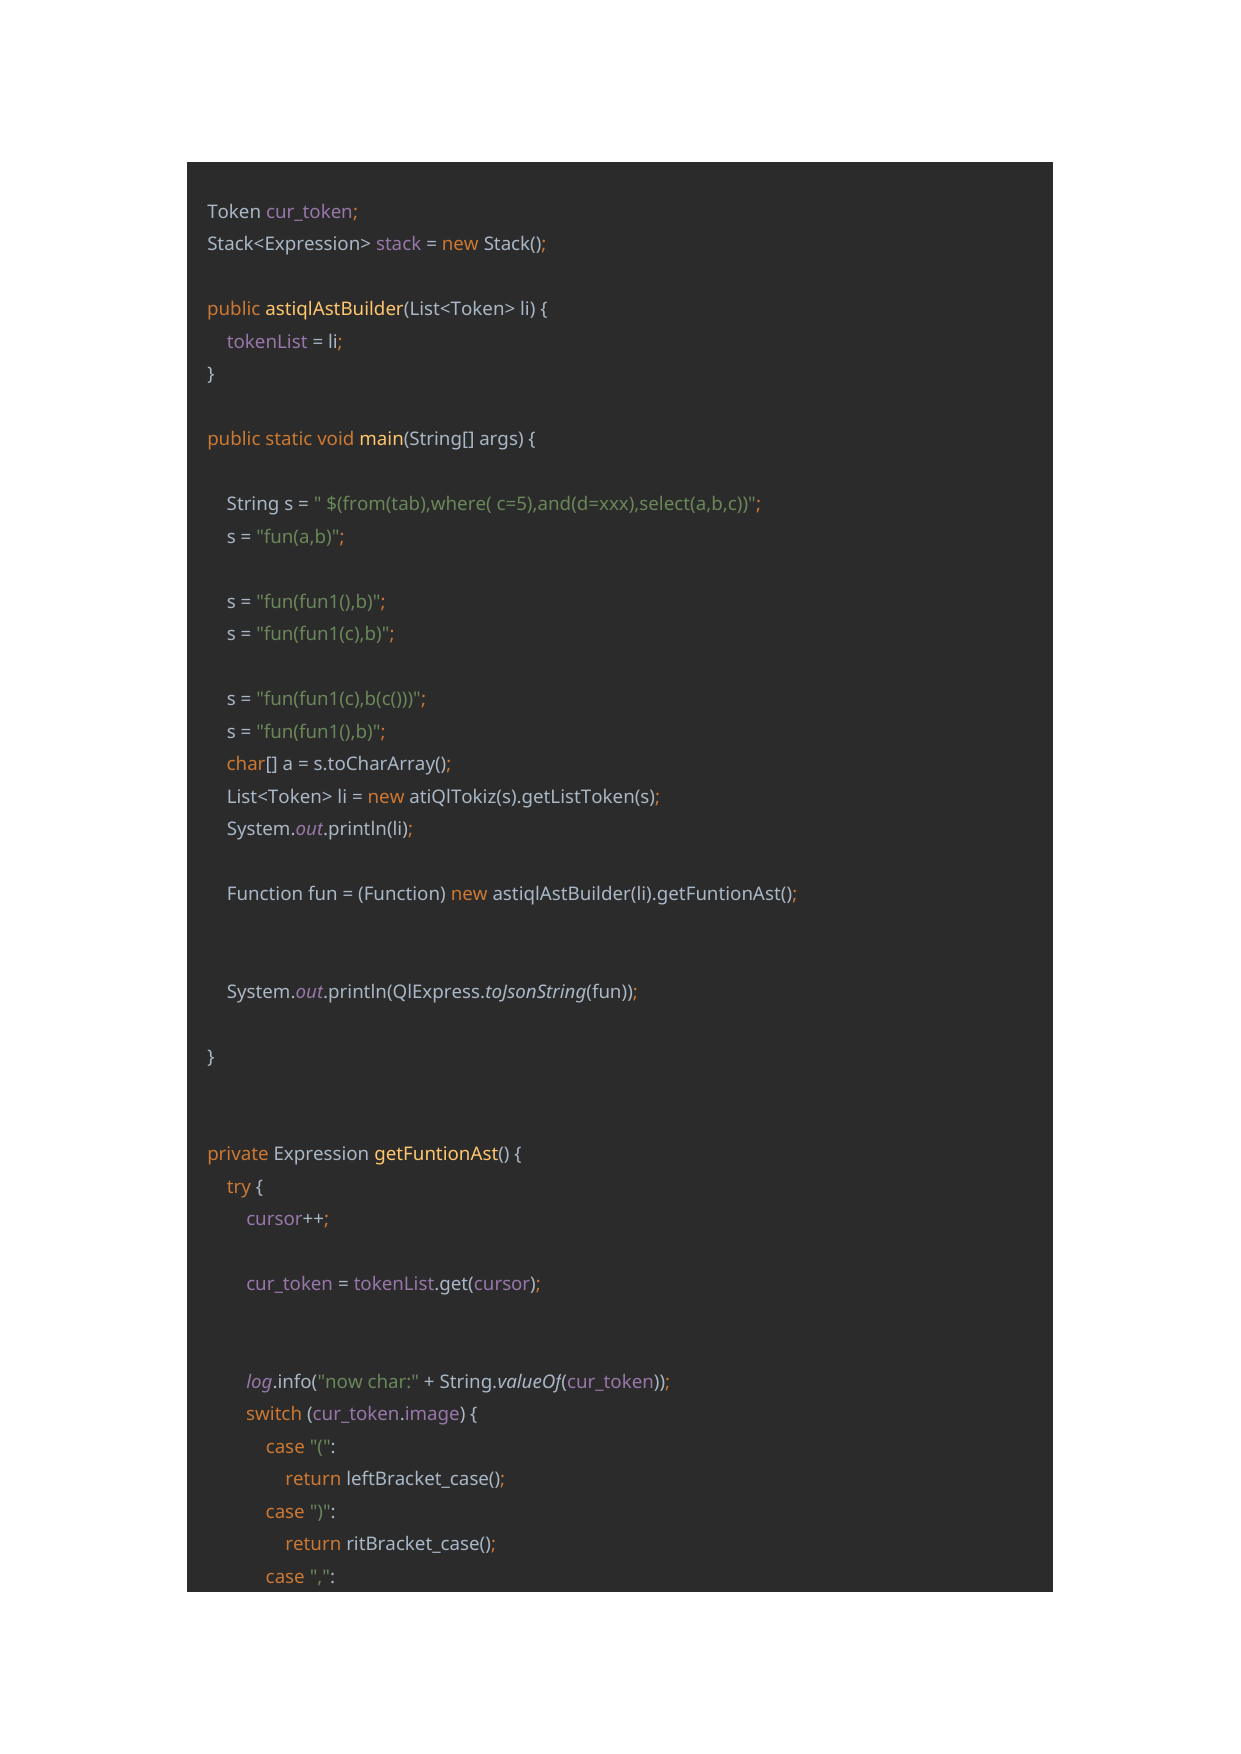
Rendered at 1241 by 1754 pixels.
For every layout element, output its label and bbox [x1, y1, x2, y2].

text [187, 162, 1053, 1592]
